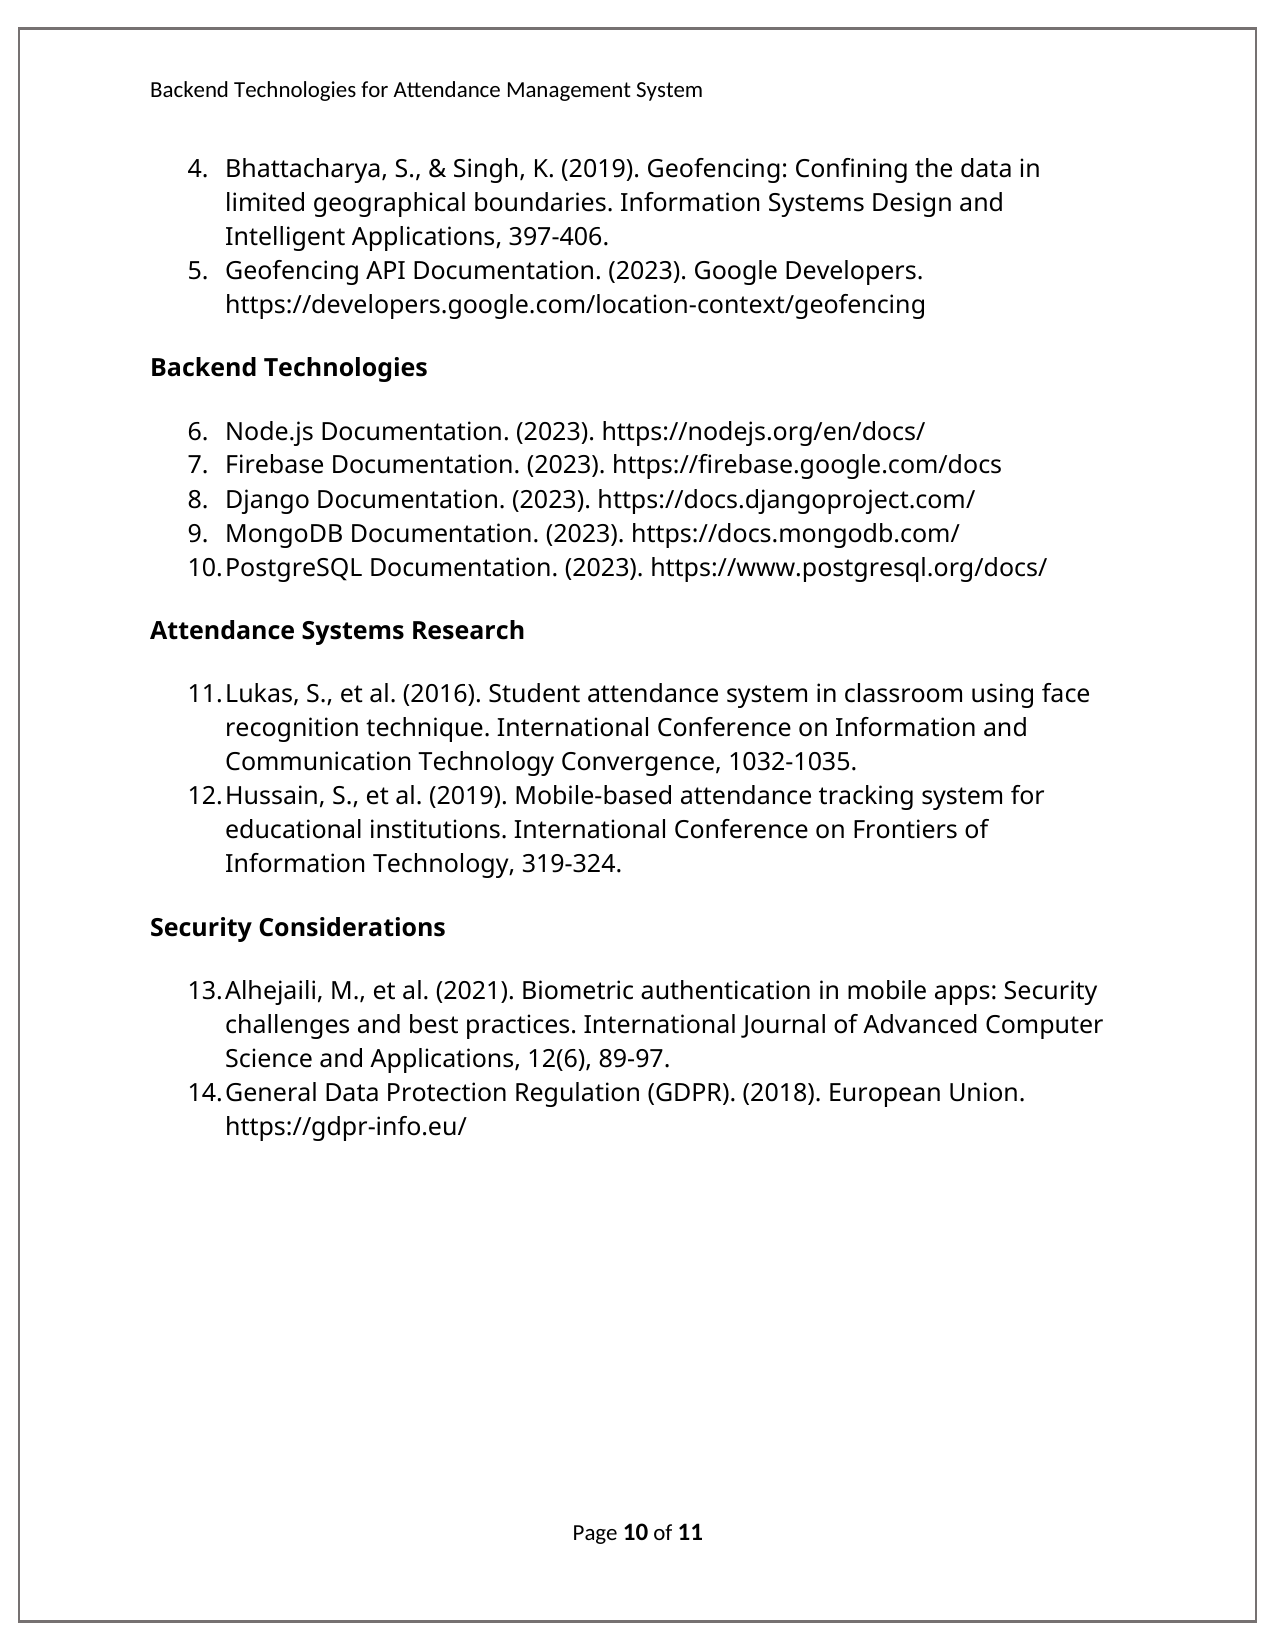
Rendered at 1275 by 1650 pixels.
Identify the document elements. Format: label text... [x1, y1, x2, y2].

list Django Documentation. (2023). https://docs.djangoproject.com/ [187, 481, 1125, 515]
list Node.js Documentation. (2023). https://nodejs.org/en/docs/ [187, 413, 1125, 447]
text Backend Technologies [150, 350, 1125, 384]
list MongoDB Documentation. (2023). https://docs.mongodb.com/ [187, 515, 1125, 549]
list Firebase Documentation. (2023). https://firebase.google.com/docs [187, 447, 1125, 481]
list Alhejaili, M., et al. (2021). Biometric authentication in mobile apps: Security challenges and best practices. International Journal of Advanced Computer Science and Applications, 12(6), 89-97. [187, 973, 1125, 1075]
list Bhattacharya, S., & Singh, K. (2019). Geofencing: Confining the data in limited geographical boundaries. Information Systems Design and Intelligent Applications, 397-406. [187, 150, 1125, 253]
text Attendance Systems Research [150, 613, 1125, 647]
list Hussain, S., et al. (2019). Mobile-based attendance tracking system for educational institutions. International Conference on Frontiers of Information Technology, 319-324. [187, 778, 1125, 880]
list PostgreSQL Documentation. (2023). https://www.postgresql.org/docs/ [187, 549, 1125, 583]
list General Data Protection Regulation (GDPR). (2018). European Union. https://gdpr-info.eu/ [187, 1075, 1125, 1143]
text Security Considerations [150, 909, 1125, 943]
list Lukas, S., et al. (2016). Student attendance system in classroom using face recognition technique. International Conference on Information and Communication Technology Convergence, 1032-1035. [187, 676, 1125, 778]
list Geofencing API Documentation. (2023). Google Developers. https://developers.google.com/location-context/geofencing [187, 253, 1125, 321]
